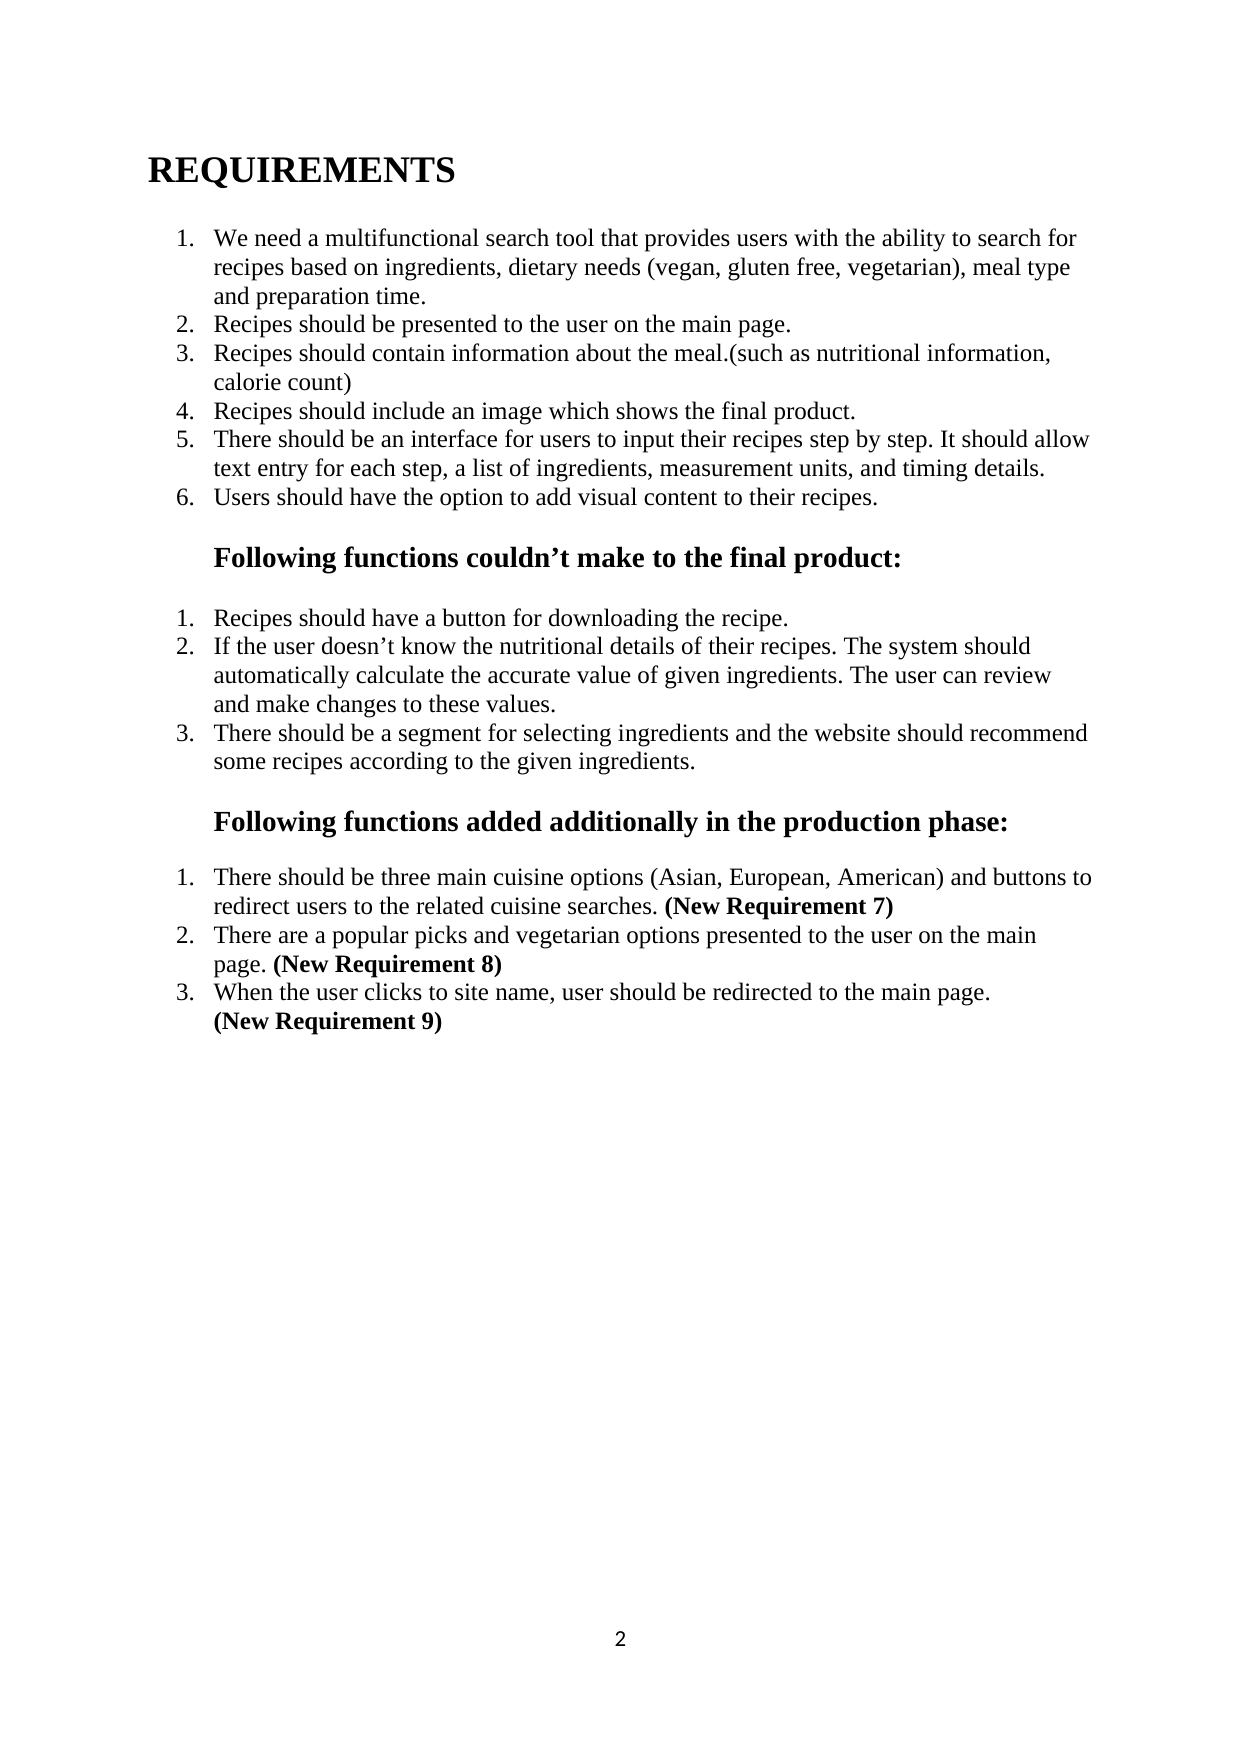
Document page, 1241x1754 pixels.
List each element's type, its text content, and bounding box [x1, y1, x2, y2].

list If the user doesn’t know the nutritional details of their recipes. The system should automatically calculate the accurate value of given ingredients. The user can review and make changes to these values. [176, 631, 1093, 718]
list Recipes should include an image which shows the final product. [176, 396, 1093, 424]
text REQUIREMENTS [148, 148, 1093, 191]
list There should be an interface for users to input their recipes step by step. It should allow text entry for each step, a list of ingredients, measurement units, and timing details. [176, 424, 1093, 482]
list (New Requirement 9) [213, 1006, 1093, 1035]
list There should be a segment for selecting ingredients and the website should recommend some recipes according to the given ingredients. [176, 718, 1093, 775]
list Recipes should be presented to the user on the main page. [176, 309, 1093, 338]
list There are a popular picks and vegetarian options presented to the user on the main page. (New Requirement 8) [176, 920, 1093, 977]
list Users should have the option to add visual content to their recipes. [176, 482, 1093, 511]
text Following functions added additionally in the production phase: [148, 804, 1093, 837]
list There should be three main cuisine options (Asian, European, American) and buttons to redirect users to the related cuisine searches. (New Requirement 7) [176, 862, 1093, 920]
list When the user clicks to site name, user should be redirected to the main page. [176, 977, 1093, 1006]
list Recipes should have a button for downloading the recipe. [176, 603, 1093, 631]
list We need a multifunctional search tool that provides users with the ability to search for recipes based on ingredients, dietary needs (vegan, gluten free, vegetarian), meal type and preparation time. [176, 223, 1093, 309]
list Recipes should contain information about the meal.(such as nutritional information, calorie count) [176, 338, 1093, 396]
text Following functions couldn’t make to the final product: [176, 540, 1093, 573]
